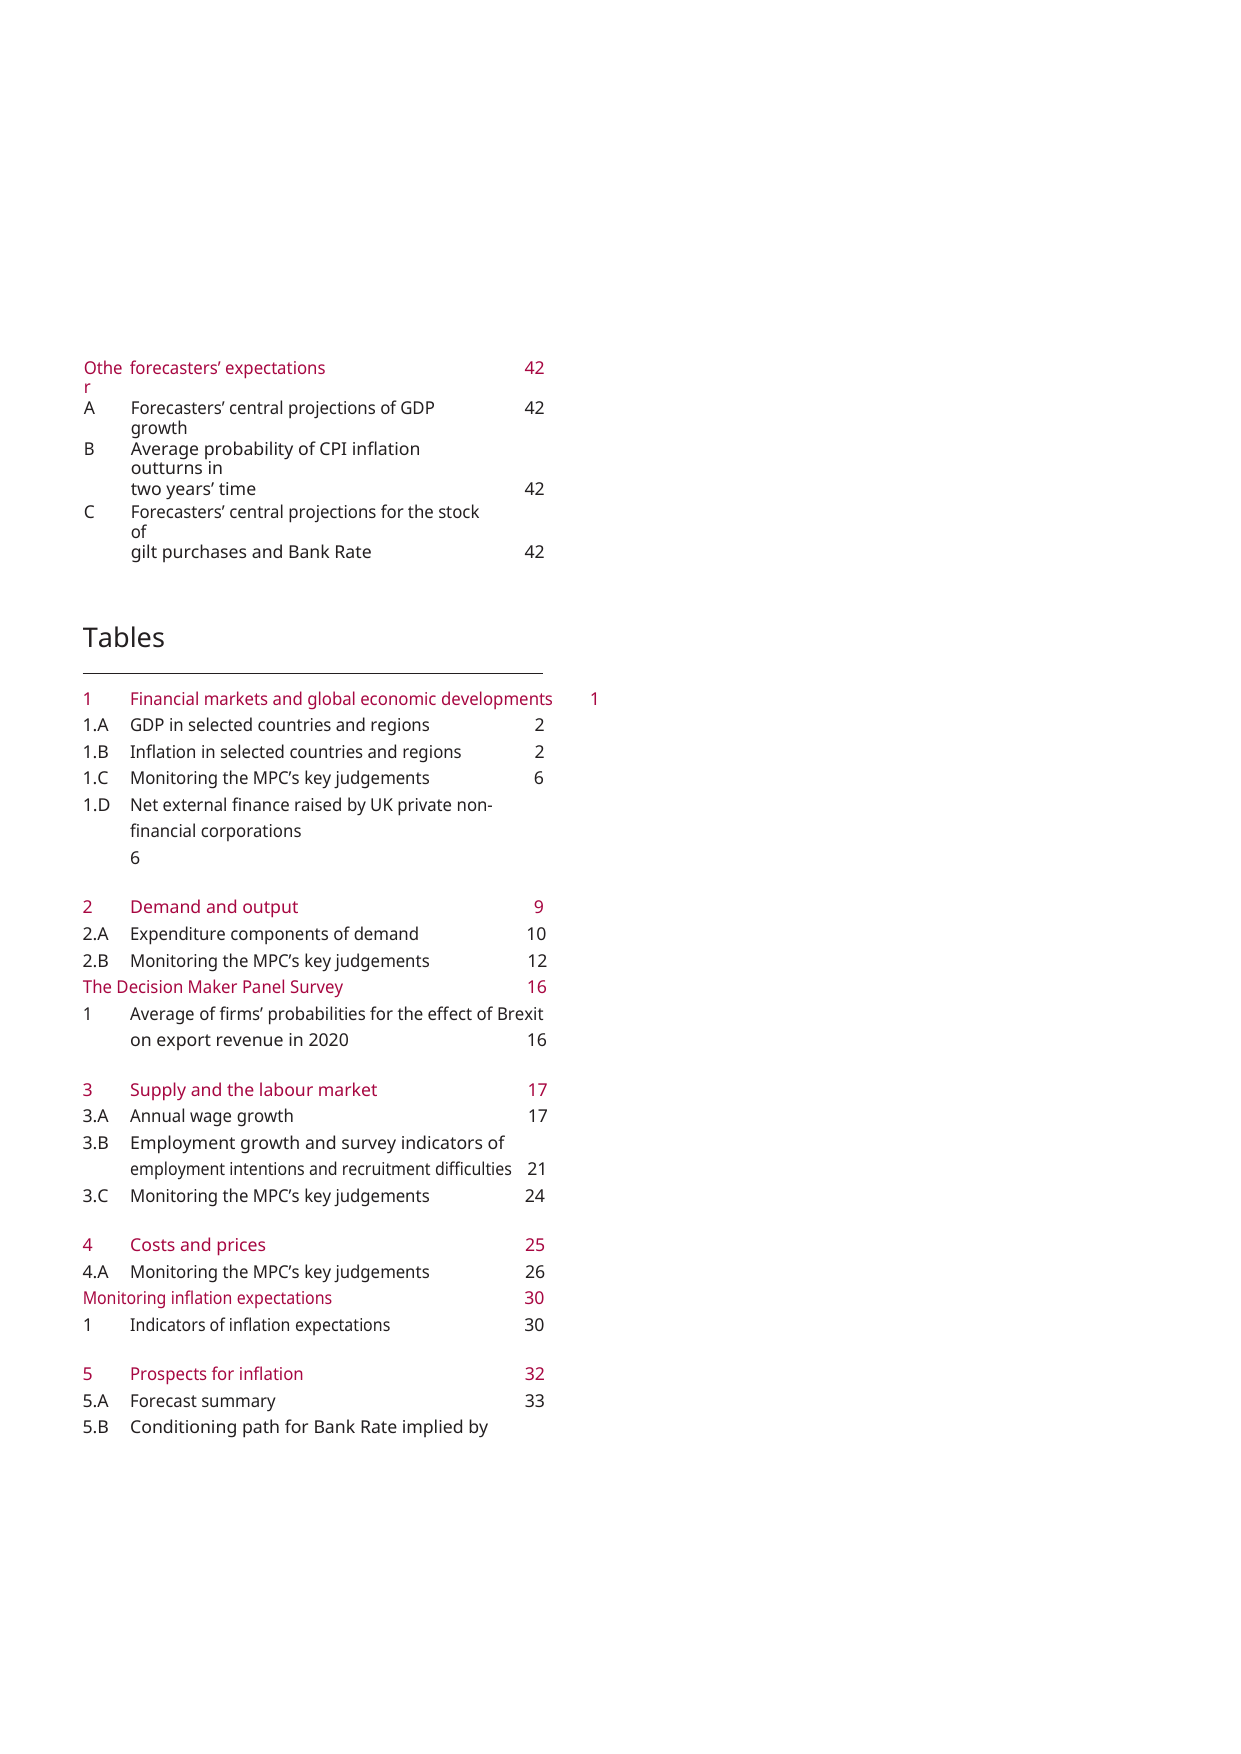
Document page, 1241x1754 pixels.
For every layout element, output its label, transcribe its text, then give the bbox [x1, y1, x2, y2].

list Financial markets and global economic developments 1 [82, 686, 1180, 710]
text Tables [83, 618, 1180, 655]
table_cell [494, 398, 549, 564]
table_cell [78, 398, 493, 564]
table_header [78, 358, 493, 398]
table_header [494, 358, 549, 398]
